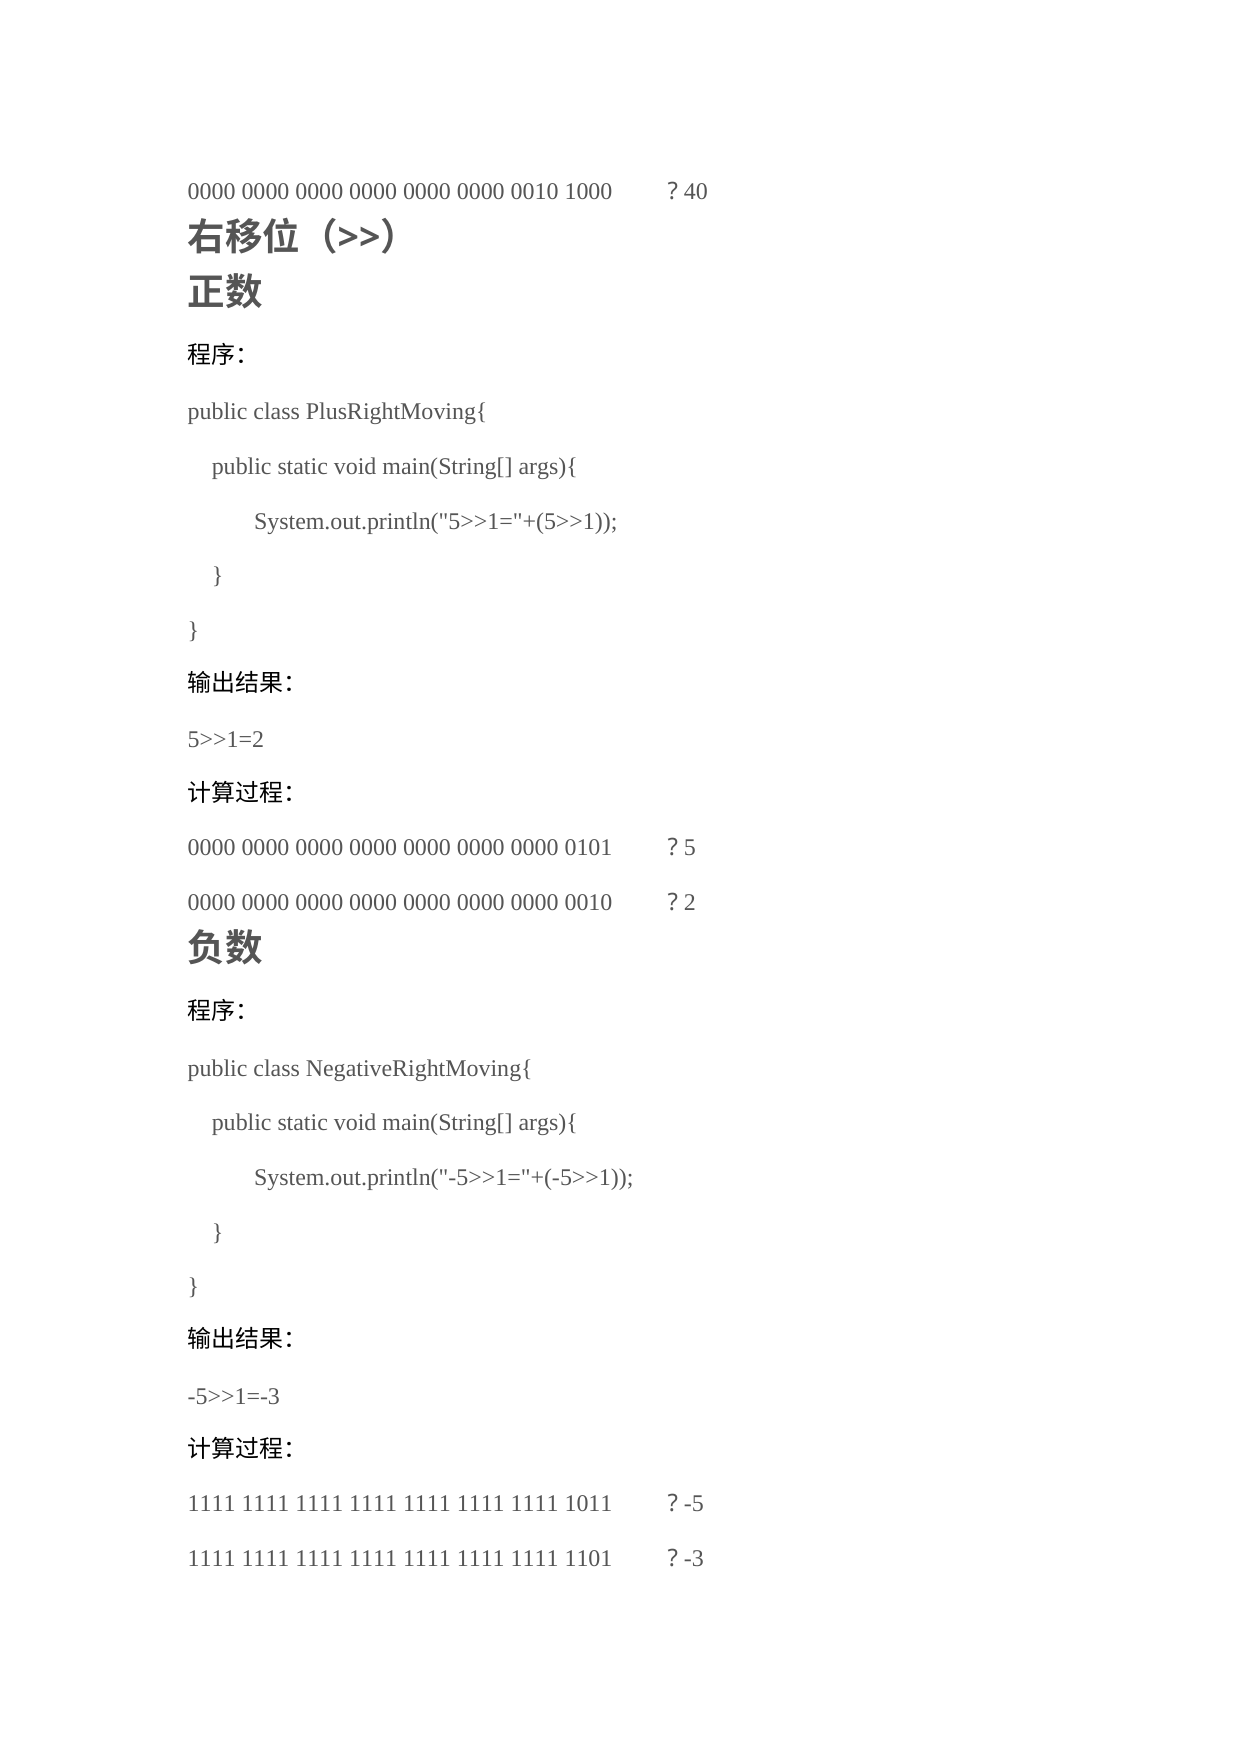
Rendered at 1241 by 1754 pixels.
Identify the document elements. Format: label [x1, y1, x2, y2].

table_header [186, 150, 1061, 1575]
